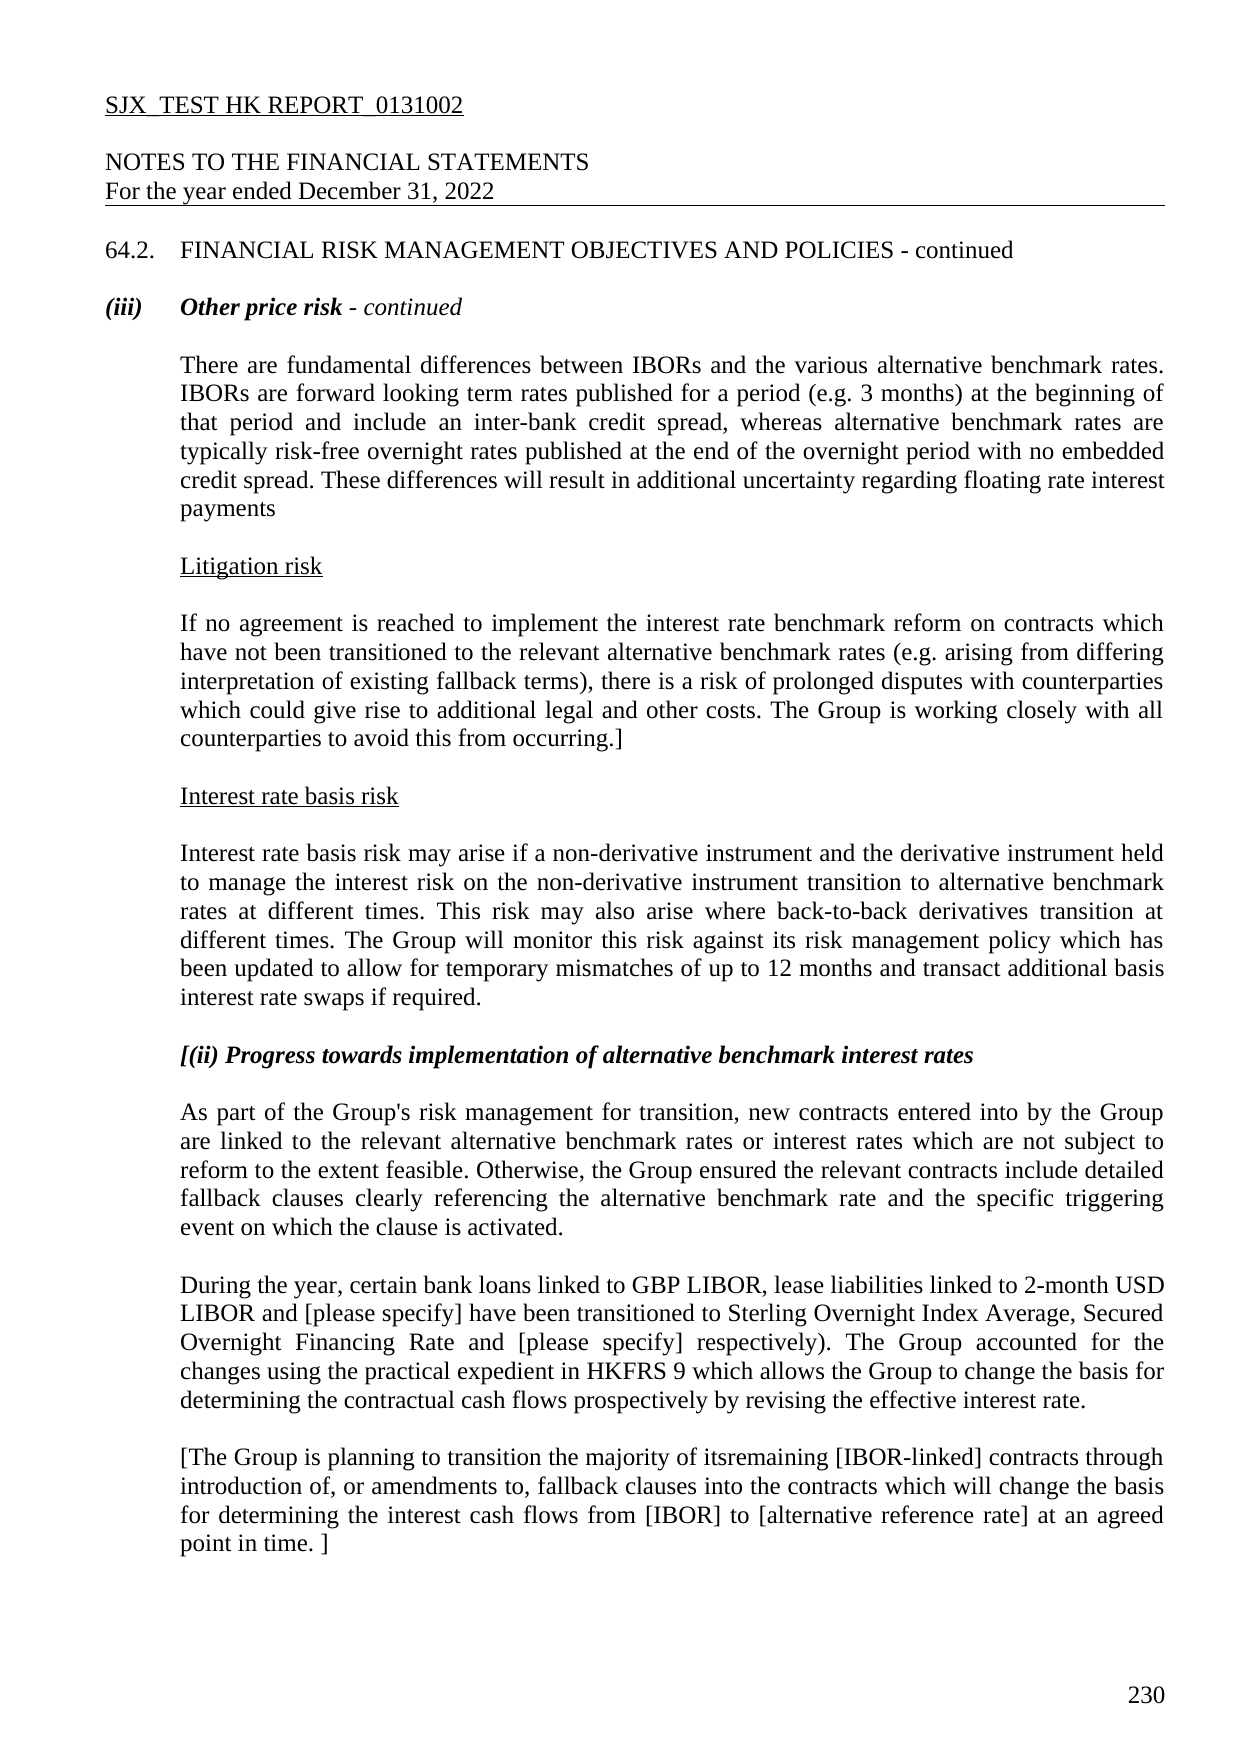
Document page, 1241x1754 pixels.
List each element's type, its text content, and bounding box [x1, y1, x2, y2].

text Interest rate basis risk may arise if a non-derivative instrument and the derivative instrument held to manage the interest risk on the non-derivative instrument transition to alternative benchmark rates at different times. This risk may also arise where back-to-back derivatives transition at different times. The Group will monitor this risk against its risk management policy which has been updated to allow for temporary mismatches of up to 12 months and transact additional basis interest rate swaps if required. [180, 838, 1165, 1011]
text Interest rate basis risk [180, 781, 1165, 810]
text During the year, certain bank loans linked to GBP LIBOR, lease liabilities linked to 2-month USD LIBOR and [please specify] have been transitioned to Sterling Overnight Index Average, Secured Overnight Financing Rate and [please specify] respectively). The Group accounted for the changes using the practical expedient in HKFRS 9 which allows the Group to change the basis for determining the contractual cash flows prospectively by revising the effective interest rate. [180, 1270, 1165, 1413]
text If no agreement is reached to implement the interest rate benchmark reform on contracts which have not been transitioned to the relevant alternative benchmark rates (e.g. arising from differing interpretation of existing fallback terms), there is a risk of prolonged disputes with counterparties which could give rise to additional legal and other costs. The Group is working closely with all counterparties to avoid this from occurring.] [180, 608, 1165, 752]
text Litigation risk [180, 551, 1165, 580]
text [The Group is planning to transition the majority of itsremaining [IBOR-linked] contracts through introduction of, or amendments to, fallback clauses into the contracts which will change the basis for determining the interest cash flows from [IBOR] to [alternative reference rate] at an agreed point in time. ] [180, 1442, 1165, 1557]
text (iii) Other price risk - continued [105, 292, 1165, 321]
text [(ii) Progress towards implementation of alternative benchmark interest rates [180, 1040, 1165, 1068]
text 64.2. FINANCIAL RISK MANAGEMENT OBJECTIVES AND POLICIES - continued [105, 235, 1165, 263]
text There are fundamental differences between IBORs and the various alternative benchmark rates. IBORs are forward looking term rates published for a period (e.g. 3 months) at the beginning of that period and include an inter-bank credit spread, whereas alternative benchmark rates are typically risk-free overnight rates published at the end of the overnight period with no embedded credit spread. These differences will result in additional uncertainty regarding floating rate interest payments [180, 350, 1165, 522]
text As part of the Group's risk management for transition, new contracts entered into by the Group are linked to the relevant alternative benchmark rates or interest rates which are not subject to reform to the extent feasible. Otherwise, the Group ensured the relevant contracts include detailed fallback clauses clearly referencing the alternative benchmark rate and the specific triggering event on which the clause is activated. [180, 1097, 1165, 1241]
